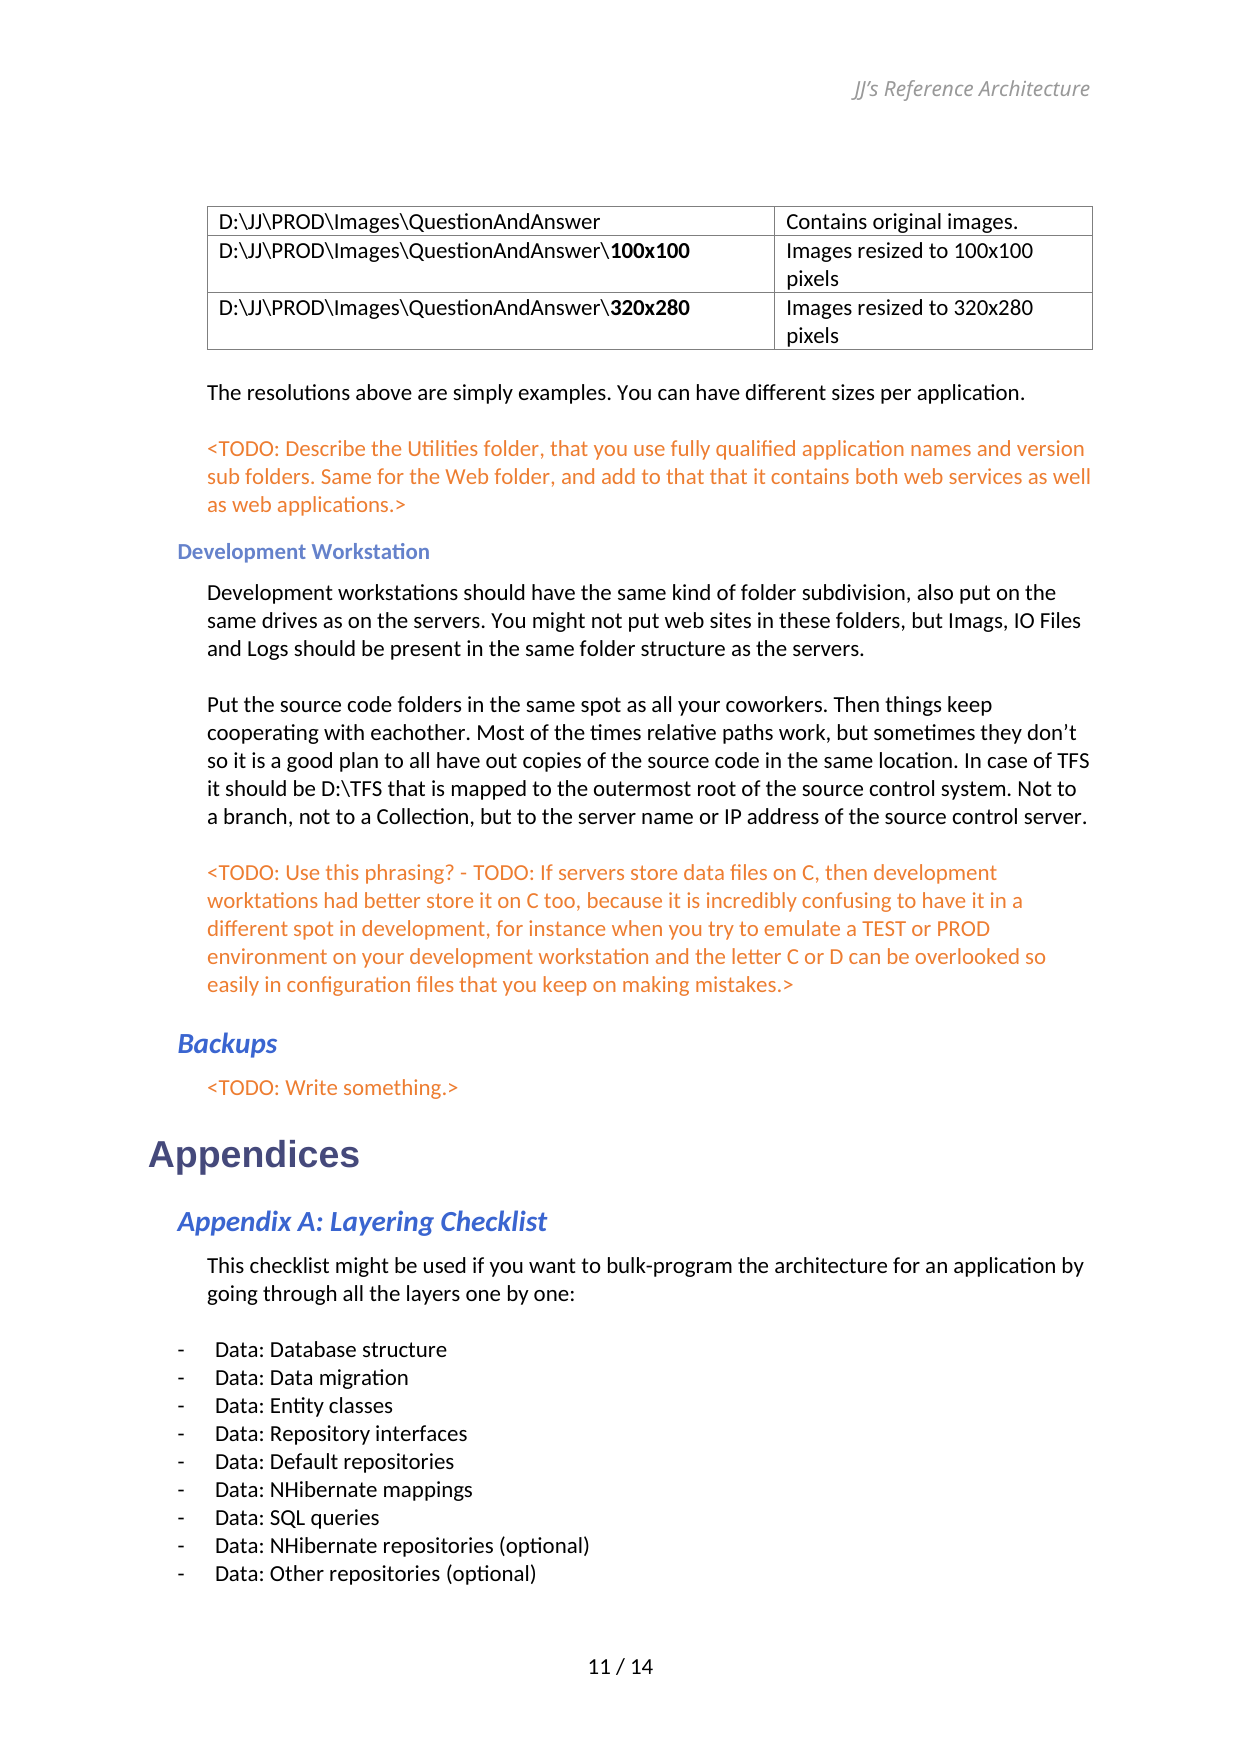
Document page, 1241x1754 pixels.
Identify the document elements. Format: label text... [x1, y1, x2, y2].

table_header D:\JJ\PROD\Images\QuestionAndAnswer [208, 207, 774, 235]
subtitle Development Workstation [177, 537, 1092, 565]
table_header Contains original images. [775, 207, 1092, 235]
text The resolutions above are simply examples. You can have different sizes per application. [207, 378, 1092, 406]
list Data: Repository interfaces [177, 1419, 1092, 1447]
list Data: Database structure [177, 1335, 1092, 1363]
subtitle Appendix A: Layering Checklist [177, 1203, 1092, 1238]
subtitle Appendices [148, 1133, 1092, 1176]
table_cell D:\JJ\PROD\Images\QuestionAndAnswer\100x100 [208, 236, 774, 292]
table_cell D:\JJ\PROD\Images\QuestionAndAnswer\320x280 [208, 293, 774, 349]
list Data: NHibernate mappings [177, 1475, 1092, 1503]
list Data: NHibernate repositories (optional) [177, 1531, 1092, 1559]
subtitle Backups [177, 1025, 1092, 1061]
text <TODO: Describe the Utilities folder, that you use fully qualified application names and version sub folders. Same for the Web folder, and add to that that it contains both web services as well as web applications.> [207, 434, 1092, 518]
text Put the source code folders in the same spot as all your coworkers. Then things keep cooperating with eachother. Most of the times relative paths work, but sometimes they don’t so it is a good plan to all have out copies of the source code in the same location. In case of TFS it should be D:\TFS that is mapped to the outermost root of the source control system. Not to a branch, not to a Collection, but to the server name or IP address of the source control server. [207, 690, 1092, 830]
table_cell Images resized to 320x280 pixels [775, 293, 1092, 349]
list Data: SQL queries [177, 1503, 1092, 1531]
table_cell Images resized to 100x100 pixels [775, 236, 1092, 292]
text This checklist might be used if you want to bulk-program the architecture for an application by going through all the layers one by one: [207, 1251, 1092, 1307]
text Development workstations should have the same kind of folder subdivision, also put on the same drives as on the servers. You might not put web sites in these folders, but Imags, IO Files and Logs should be present in the same folder structure as the servers. [207, 578, 1092, 662]
list Data: Data migration [177, 1363, 1092, 1391]
text <TODO: Use this phrasing? - TODO: If servers store data files on C, then development worktations had better store it on C too, because it is incredibly confusing to have it in a different spot in development, for instance when you try to emulate a TEST or PROD environment on your development workstation and the letter C or D can be overlooked so easily in configuration files that you keep on making mistakes.> [207, 858, 1092, 998]
text <TODO: Write something.> [207, 1073, 1092, 1101]
list Data: Entity classes [177, 1391, 1092, 1419]
list Data: Other repositories (optional) [177, 1559, 1092, 1587]
list Data: Default repositories [177, 1447, 1092, 1475]
